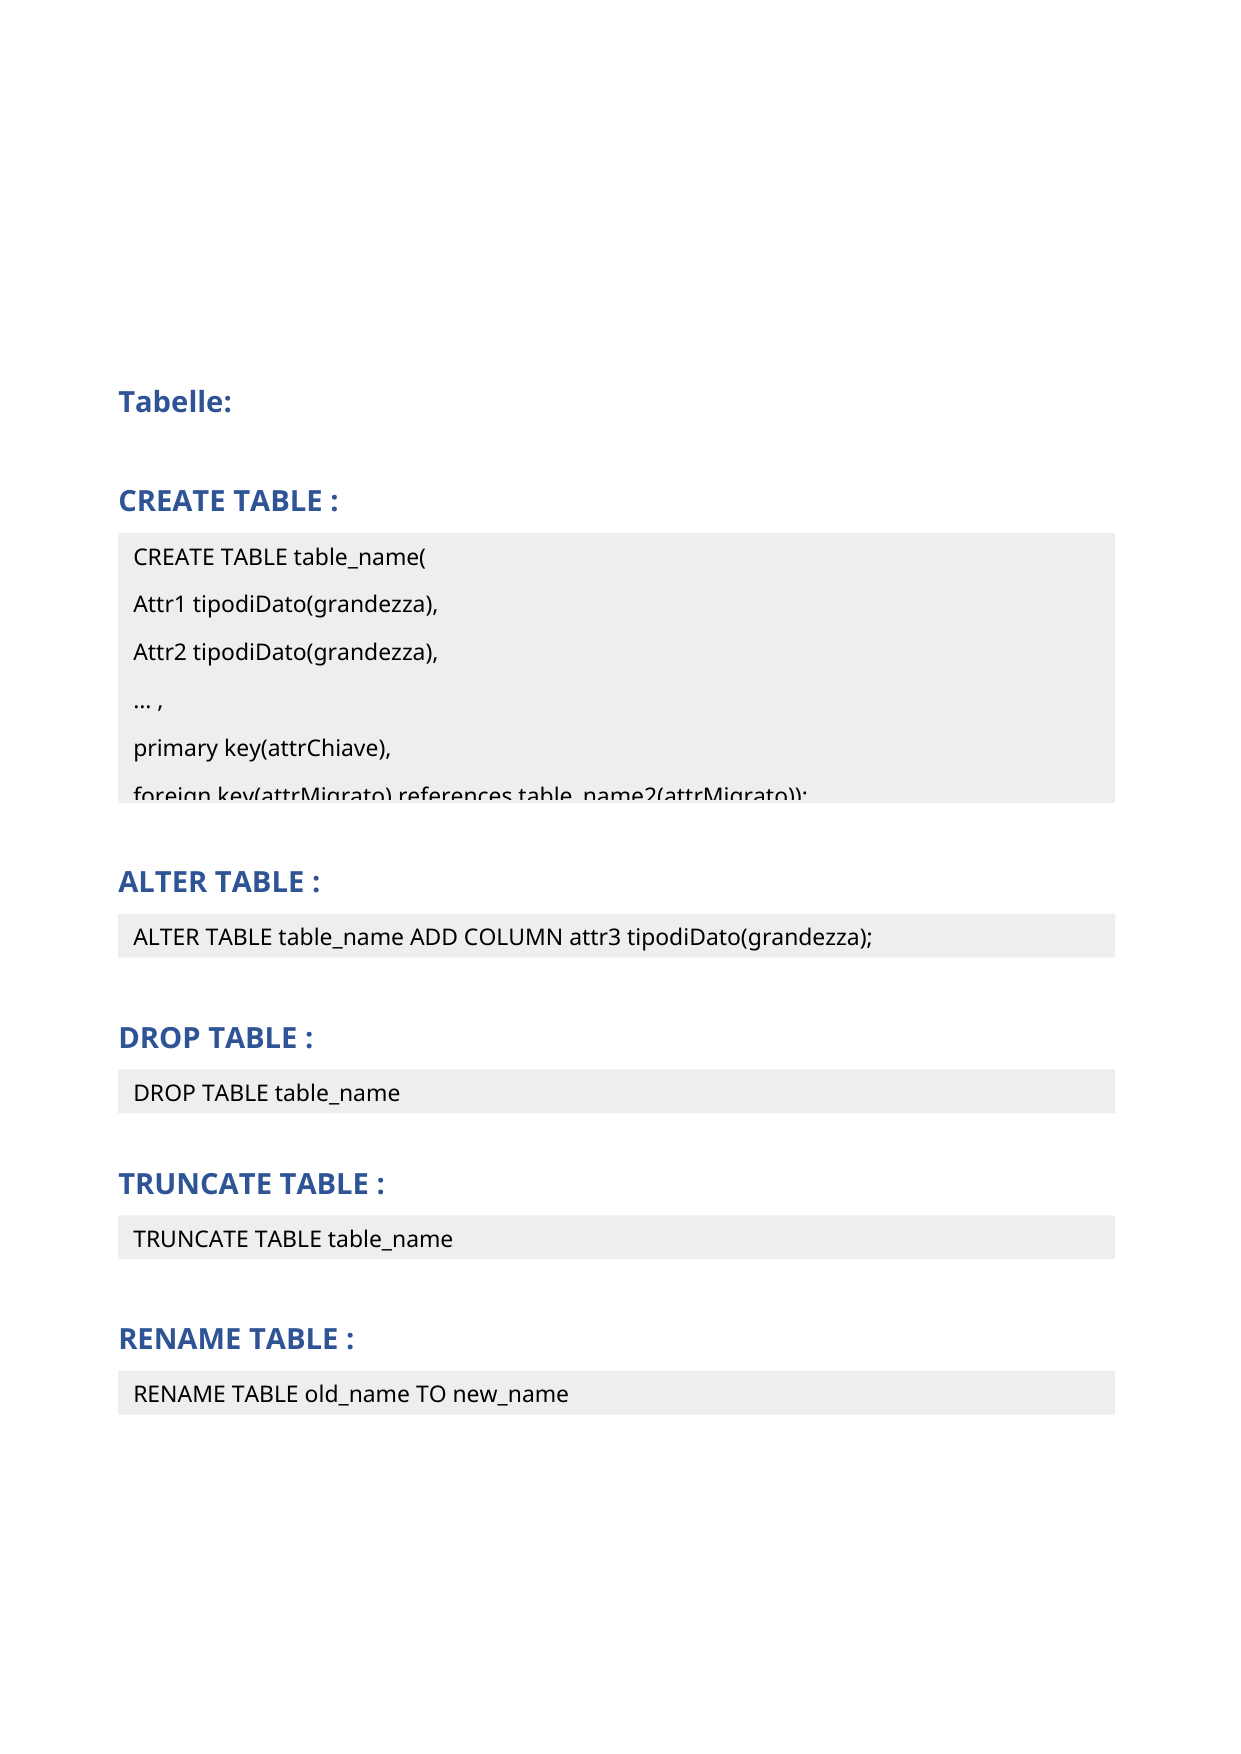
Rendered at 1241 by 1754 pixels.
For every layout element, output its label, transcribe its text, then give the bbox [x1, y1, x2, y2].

subtitle RENAME TABLE : [118, 1318, 1122, 1358]
subtitle ALTER TABLE : [118, 861, 1122, 901]
subtitle DROP TABLE : [118, 1017, 1122, 1057]
subtitle TRUNCATE TABLE : [118, 1163, 1122, 1203]
subtitle CREATE TABLE : [118, 481, 1122, 520]
subtitle Tabelle: [118, 381, 1122, 421]
